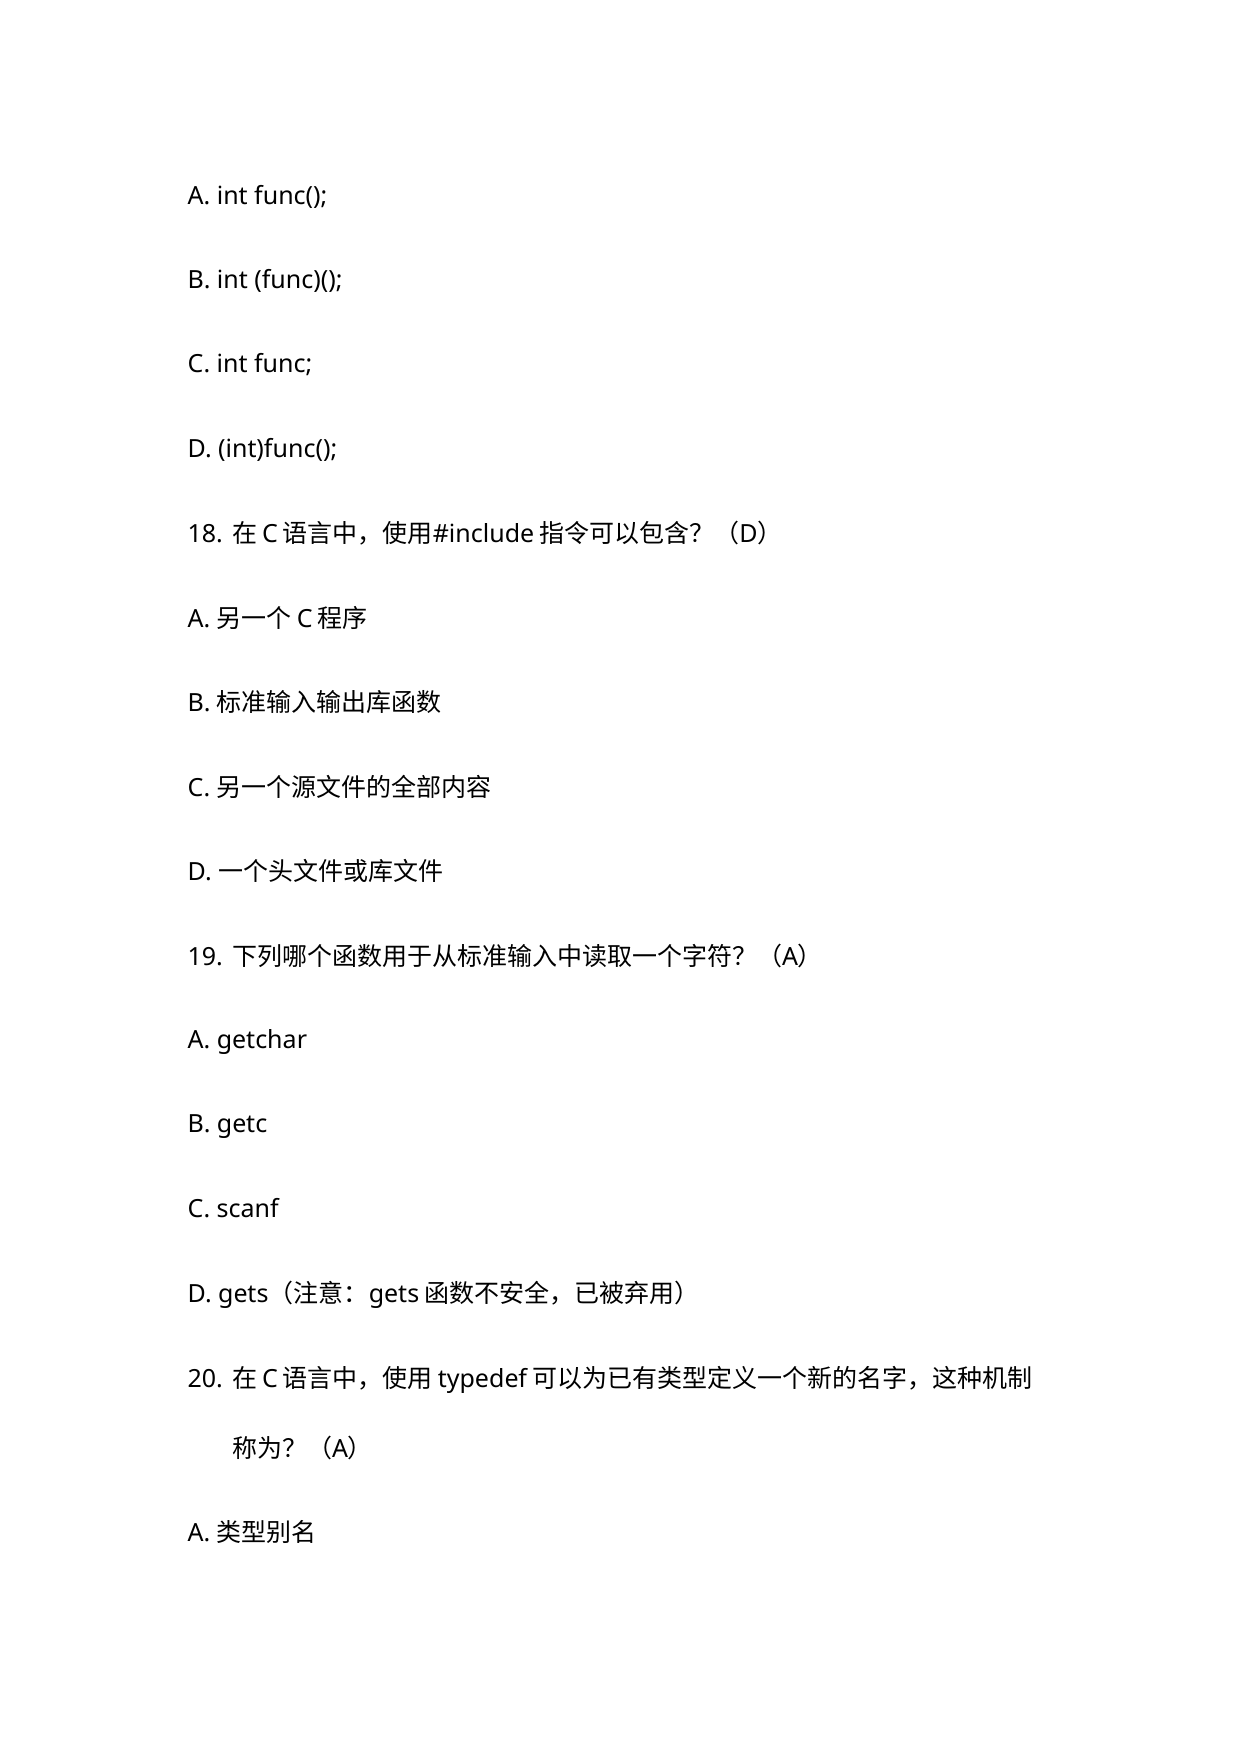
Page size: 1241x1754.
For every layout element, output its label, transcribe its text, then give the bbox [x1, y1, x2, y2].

list 下列哪个函数用于从标准输入中读取一个字符？（A） [187, 922, 1053, 987]
text D. 一个头文件或库文件 [187, 837, 1053, 902]
list 在C语言中，使用#include指令可以包含？（D） [187, 499, 1053, 564]
text B. getc [187, 1091, 1053, 1156]
text D. (int)func(); [187, 415, 1053, 480]
text D. gets（注意：gets函数不安全，已被弃用） [187, 1259, 1053, 1324]
text C. scanf [187, 1175, 1053, 1240]
text C. int func; [187, 331, 1053, 396]
text A. int func(); [187, 162, 1053, 227]
text A. 另一个C程序 [187, 584, 1053, 649]
list 在C语言中，使用typedef可以为已有类型定义一个新的名字，这种机制称为？（A） [187, 1344, 1053, 1479]
text B. int (func)(); [187, 246, 1053, 311]
text C. 另一个源文件的全部内容 [187, 753, 1053, 818]
text A. 类型别名 [187, 1498, 1053, 1563]
text B. 标准输入输出库函数 [187, 668, 1053, 733]
text A. getchar [187, 1006, 1053, 1071]
